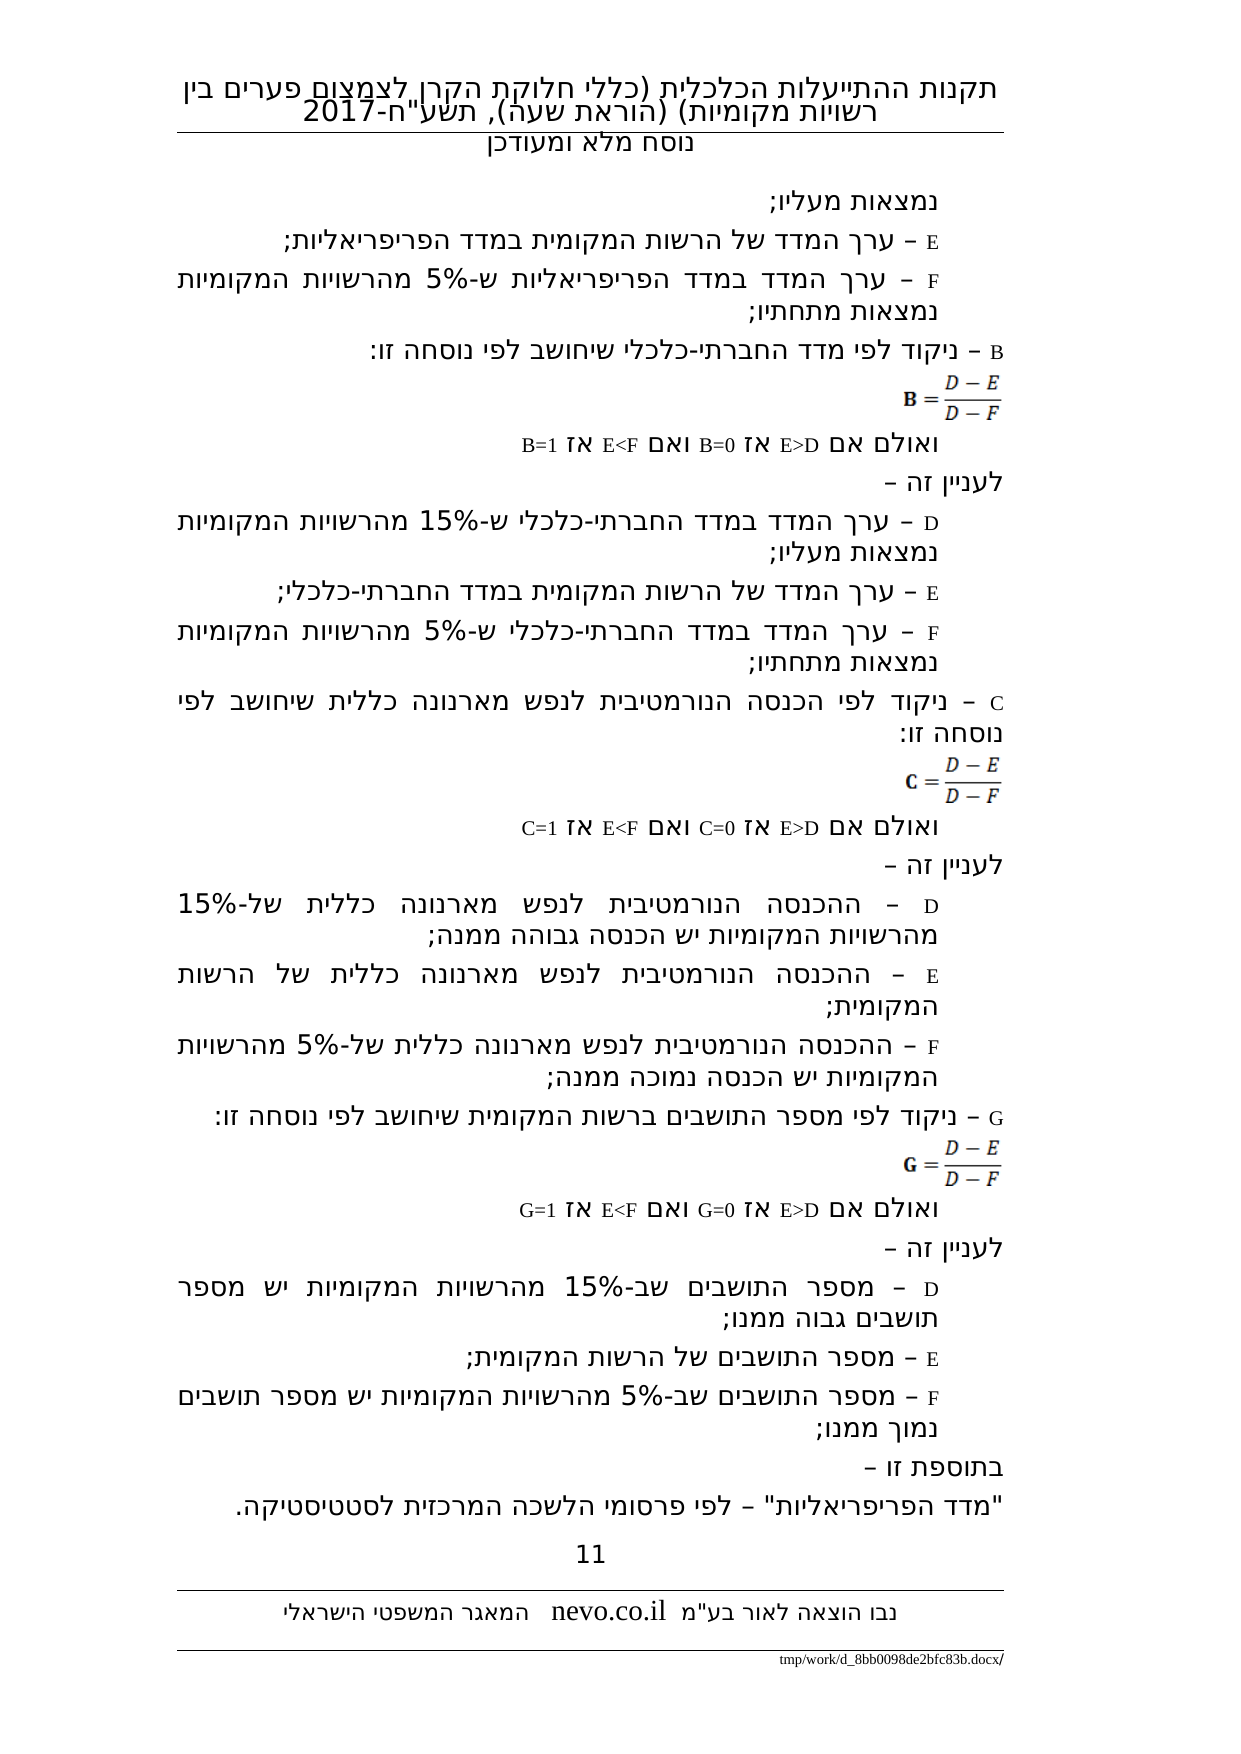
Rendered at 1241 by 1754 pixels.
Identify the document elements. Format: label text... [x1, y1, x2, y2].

text F – ההכנסה הנורמטיבית לנפש מארנונה כללית של-5% מהרשויות המקומיות יש הכנסה נמוכה ממנה; [177, 1029, 939, 1092]
text E – מספר התושבים של הרשות המקומית; [177, 1342, 939, 1373]
text E – ערך המדד של הרשות המקומית במדד החברתי-כלכלי; [177, 576, 939, 607]
text E – ההכנסה הנורמטיבית לנפש מארנונה כללית של הרשות המקומית; [177, 959, 939, 1022]
text "מדד הפריפריאליות" – לפי פרסומי הלשכה המרכזית לסטטיסטיקה. [177, 1490, 1004, 1522]
text G – ניקוד לפי מספר התושבים ברשות המקומית שיחושב לפי נוסחה זו: [177, 1100, 1004, 1131]
text F – ערך המדד במדד החברתי-כלכלי ש-5% מהרשויות המקומיות נמצאות מתחתיו; [177, 615, 939, 678]
text לעניין זה – [177, 849, 1004, 881]
text E – ערך המדד של הרשות המקומית במדד הפריפריאליות; [177, 224, 939, 256]
picture [905, 755, 1004, 803]
text ואולם אם E>D אז C=0 ואם E<F אז C=1 [177, 810, 939, 841]
text B – ניקוד לפי מדד החברתי-כלכלי שיחושב לפי נוסחה זו: [177, 334, 1004, 366]
text C – ניקוד לפי הכנסה הנורמטיבית לנפש מארנונה כללית שיחושב לפי נוסחה זו: [177, 685, 1004, 748]
text F – מספר התושבים שב-5% מהרשויות המקומיות יש מספר תושבים נמוך ממנו; [177, 1381, 939, 1444]
text ואולם אם E>D אז G=0 ואם E<F אז G=1 [177, 1193, 939, 1224]
text D – מספר התושבים שב-15% מהרשויות המקומיות יש מספר תושבים גבוה ממנו; [177, 1271, 939, 1334]
text ואולם אם E>D אז B=0 ואם E<F אז B=1 [177, 427, 939, 458]
text בתוספת זו – [177, 1451, 1004, 1483]
text לעניין זה – [177, 466, 1004, 498]
text לעניין זה – [177, 1232, 1004, 1263]
text D – ההכנסה הנורמטיבית לנפש מארנונה כללית של-15% מהרשויות המקומיות יש הכנסה גבוהה ממנה; [177, 888, 939, 951]
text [177, 185, 939, 217]
picture [903, 373, 1004, 420]
text F – ערך המדד במדד הפריפריאליות ש-5% מהרשויות המקומיות נמצאות מתחתיו; [177, 263, 939, 327]
text D – ערך המדד במדד החברתי-כלכלי ש-15% מהרשויות המקומיות נמצאות מעליו; [177, 505, 939, 568]
picture [903, 1138, 1004, 1186]
